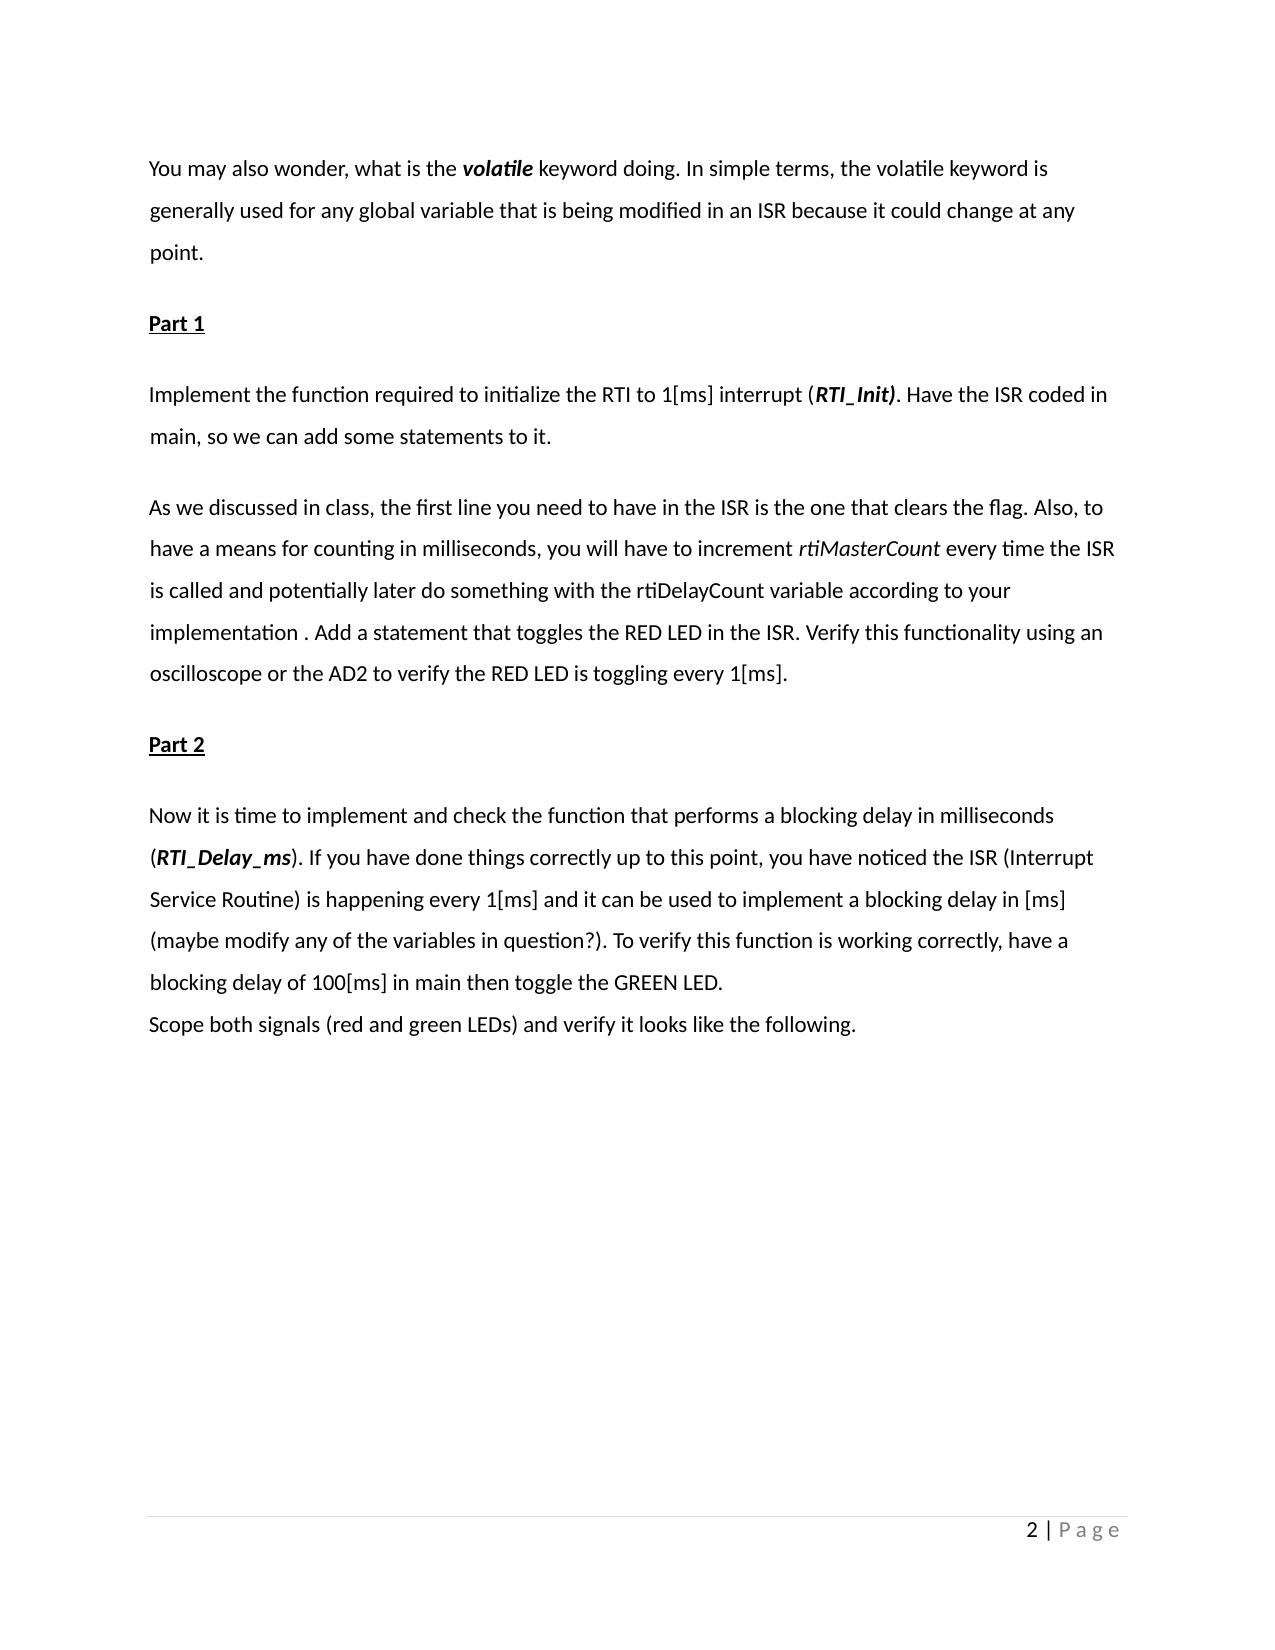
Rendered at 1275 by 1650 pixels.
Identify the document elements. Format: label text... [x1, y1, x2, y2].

subtitle Part 2 [148, 730, 1129, 758]
subtitle Part 1 [148, 309, 1129, 337]
text You may also wonder, what is the volatile keyword doing. In simple terms, the volatile keyword is generally used for any global variable that is being modified in an ISR because it could change at any point. [148, 154, 1129, 266]
text Implement the function required to initialize the RTI to 1[ms] interrupt (RTI_Init). Have the ISR coded in main, so we can add some statements to it. [148, 380, 1129, 450]
text As we discussed in class, the first line you need to have in the ISR is the one that clears the flag. Also, to have a means for counting in milliseconds, you will have to increment rtiMasterCount every time the ISR is called and potentially later do something with the rtiDelayCount variable according to your implementation . Add a statement that toggles the RED LED in the ISR. Verify this functionality using an oscilloscope or the AD2 to verify the RED LED is toggling every 1[ms]. [148, 493, 1129, 687]
text Now it is time to implement and check the function that performs a blocking delay in milliseconds (RTI_Delay_ms). If you have done things correctly up to this point, you have noticed the ISR (Interrupt Service Routine) is happening every 1[ms] and it can be used to implement a blocking delay in [ms] (maybe modify any of the variables in question?). To verify this function is working correctly, have a blocking delay of 100[ms] in main then toggle the GREEN LED. [148, 802, 1129, 996]
text Scope both signals (red and green LEDs) and verify it looks like the following. [148, 1010, 1129, 1038]
